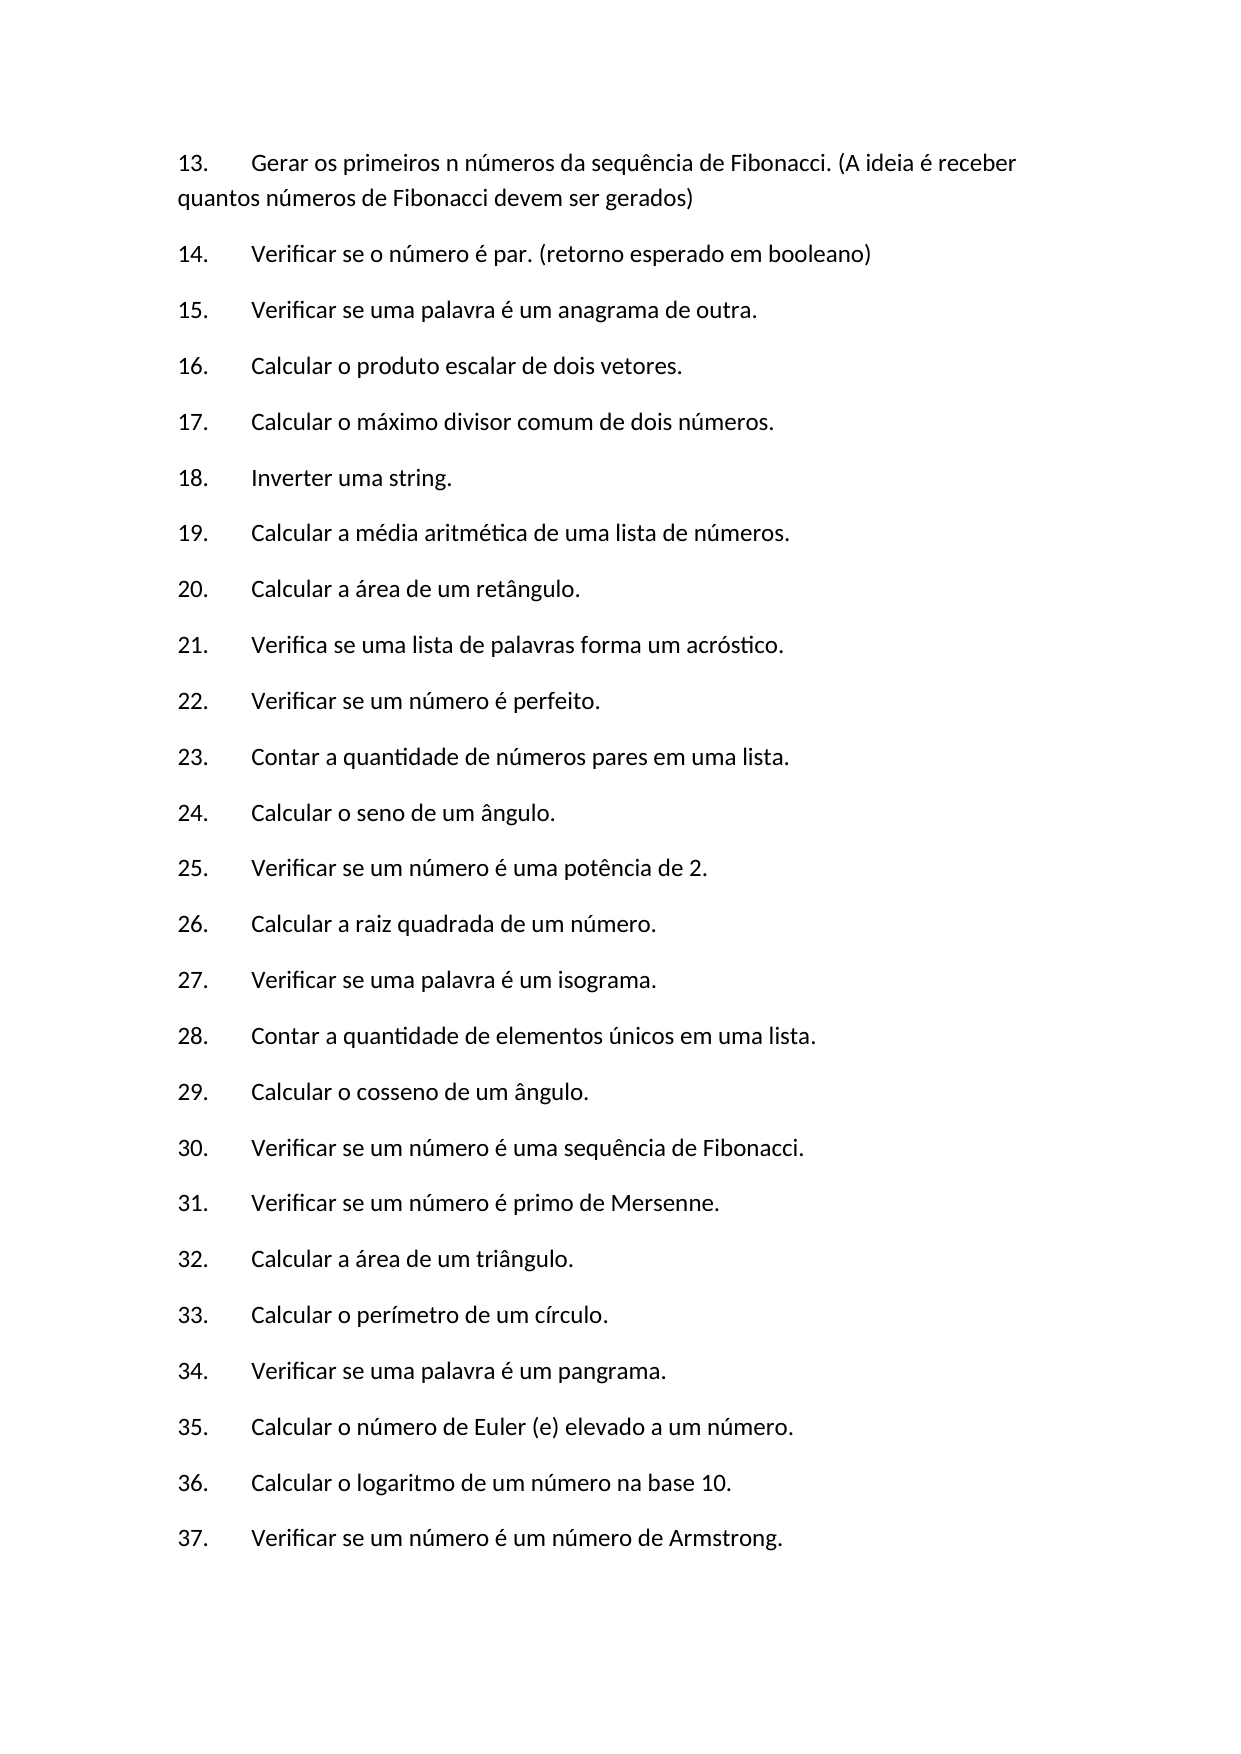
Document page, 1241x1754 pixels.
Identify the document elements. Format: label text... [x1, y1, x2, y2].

text 28. Contar a quantidade de elementos únicos em uma lista. [177, 1020, 1063, 1051]
text 19. Calcular a média aritmética de uma lista de números. [177, 518, 1063, 548]
text 25. Verificar se um número é uma potência de 2. [177, 853, 1063, 883]
text 35. Calcular o número de Euler (e) elevado a um número. [177, 1411, 1063, 1441]
text 23. Contar a quantidade de números pares em uma lista. [177, 741, 1063, 771]
text 29. Calcular o cosseno de um ângulo. [177, 1076, 1063, 1106]
text 16. Calcular o produto escalar de dois vetores. [177, 350, 1063, 381]
text 22. Verificar se um número é perfeito. [177, 685, 1063, 716]
text 27. Verificar se uma palavra é um isograma. [177, 964, 1063, 995]
text 24. Calcular o seno de um ângulo. [177, 797, 1063, 827]
text 14. Verificar se o número é par. (retorno esperado em booleano) [177, 238, 1063, 269]
text 18. Inverter uma string. [177, 462, 1063, 492]
text 36. Calcular o logaritmo de um número na base 10. [177, 1467, 1063, 1497]
text 17. Calcular o máximo divisor comum de dois números. [177, 406, 1063, 436]
text 15. Verificar se uma palavra é um anagrama de outra. [177, 294, 1063, 325]
text 33. Calcular o perímetro de um círculo. [177, 1299, 1063, 1330]
text 26. Calcular a raiz quadrada de um número. [177, 908, 1063, 939]
text 30. Verificar se um número é uma sequência de Fibonacci. [177, 1132, 1063, 1162]
text 34. Verificar se uma palavra é um pangrama. [177, 1355, 1063, 1386]
text 20. Calcular a área de um retângulo. [177, 573, 1063, 604]
text 32. Calcular a área de um triângulo. [177, 1243, 1063, 1274]
text 21. Verifica se uma lista de palavras forma um acróstico. [177, 629, 1063, 660]
text 31. Verificar se um número é primo de Mersenne. [177, 1188, 1063, 1218]
text 37. Verificar se um número é um número de Armstrong. [177, 1523, 1063, 1553]
text 13. Gerar os primeiros n números da sequência de Fibonacci. (A ideia é receber quantos números de Fibonacci devem ser gerados) [177, 148, 1063, 213]
